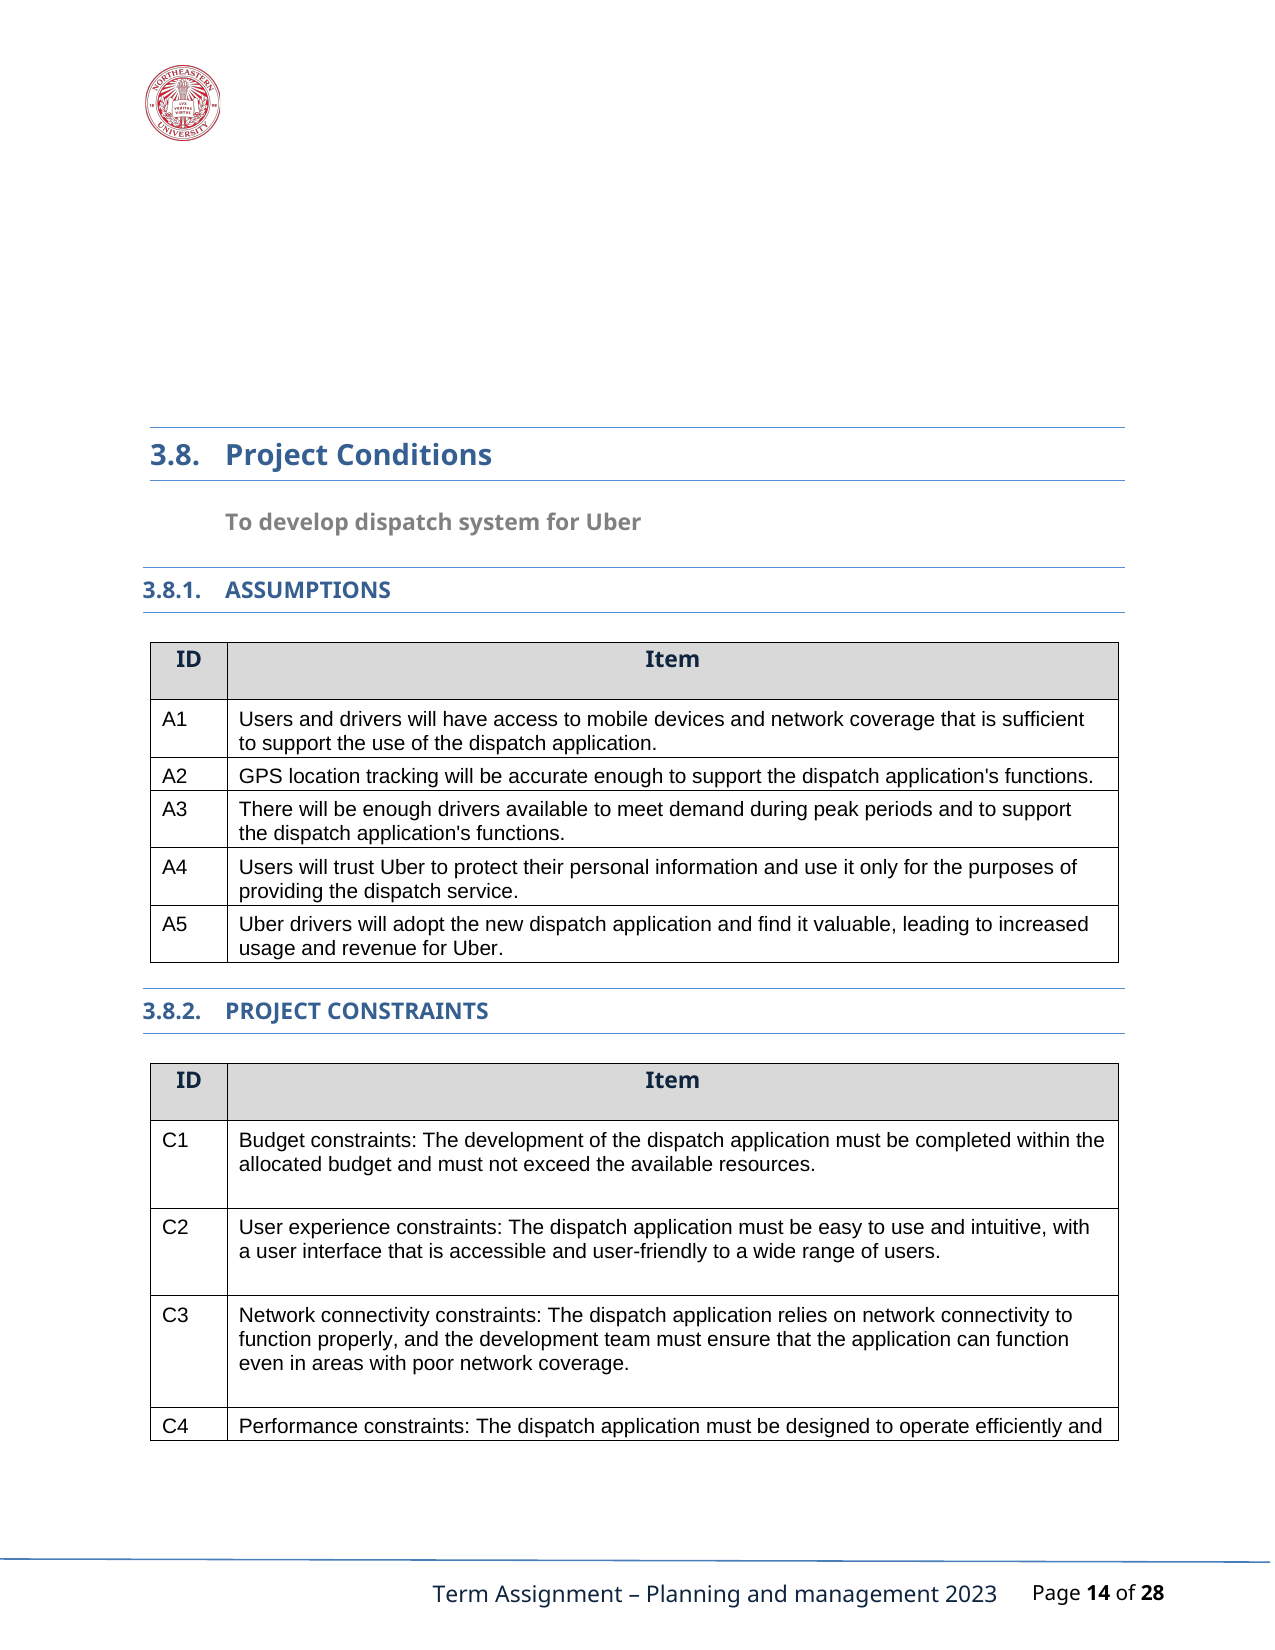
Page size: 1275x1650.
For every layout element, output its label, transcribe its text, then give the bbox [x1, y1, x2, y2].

table_cell C2 [151, 1209, 227, 1295]
table_cell Budget constraints: The development of the dispatch application must be completed within the allocated budget and must not exceed the available resources. [228, 1121, 1118, 1208]
table_cell There will be enough drivers available to meet demand during peak periods and to support the dispatch application's functions. [228, 791, 1118, 847]
table_cell Uber drivers will adopt the new dispatch application and find it valuable, leading to increased usage and revenue for Uber. [228, 906, 1118, 962]
table_header Item [228, 643, 1118, 699]
table_cell C4 [151, 1408, 227, 1440]
table_header Item [228, 1064, 1118, 1120]
table_cell Users and drivers will have access to mobile devices and network coverage that is sufficient to support the use of the dispatch application. [228, 700, 1118, 757]
table_cell Network connectivity constraints: The dispatch application relies on network connectivity to function properly, and the development team must ensure that the application can function even in areas with poor network coverage. [228, 1296, 1118, 1407]
table_cell A3 [151, 791, 227, 847]
table_cell User experience constraints: The dispatch application must be easy to use and intuitive, with a user interface that is accessible and user-friendly to a wide range of users. [228, 1209, 1118, 1295]
table_header ID [151, 1064, 227, 1120]
table_cell A2 [151, 758, 227, 790]
table_cell C3 [151, 1296, 227, 1407]
table_cell Performance constraints: The dispatch application must be designed to operate efficiently and quickly, with minimal delays or downtime. [228, 1408, 1118, 1440]
picture [145, 65, 221, 141]
subtitle Project Conditions [150, 428, 1125, 480]
subtitle Assumptions [142, 568, 1125, 613]
subtitle Project ConstrainTs [142, 989, 1125, 1034]
table_cell A5 [151, 906, 227, 962]
table_cell A4 [151, 848, 227, 904]
table_cell Users will trust Uber to protect their personal information and use it only for the purposes of providing the dispatch service. [228, 848, 1118, 904]
table_cell A1 [151, 700, 227, 757]
table_cell C1 [151, 1121, 227, 1208]
table_header ID [151, 643, 227, 699]
table_cell GPS location tracking will be accurate enough to support the dispatch application's functions. [228, 758, 1118, 790]
text To develop dispatch system for Uber [225, 506, 1125, 537]
